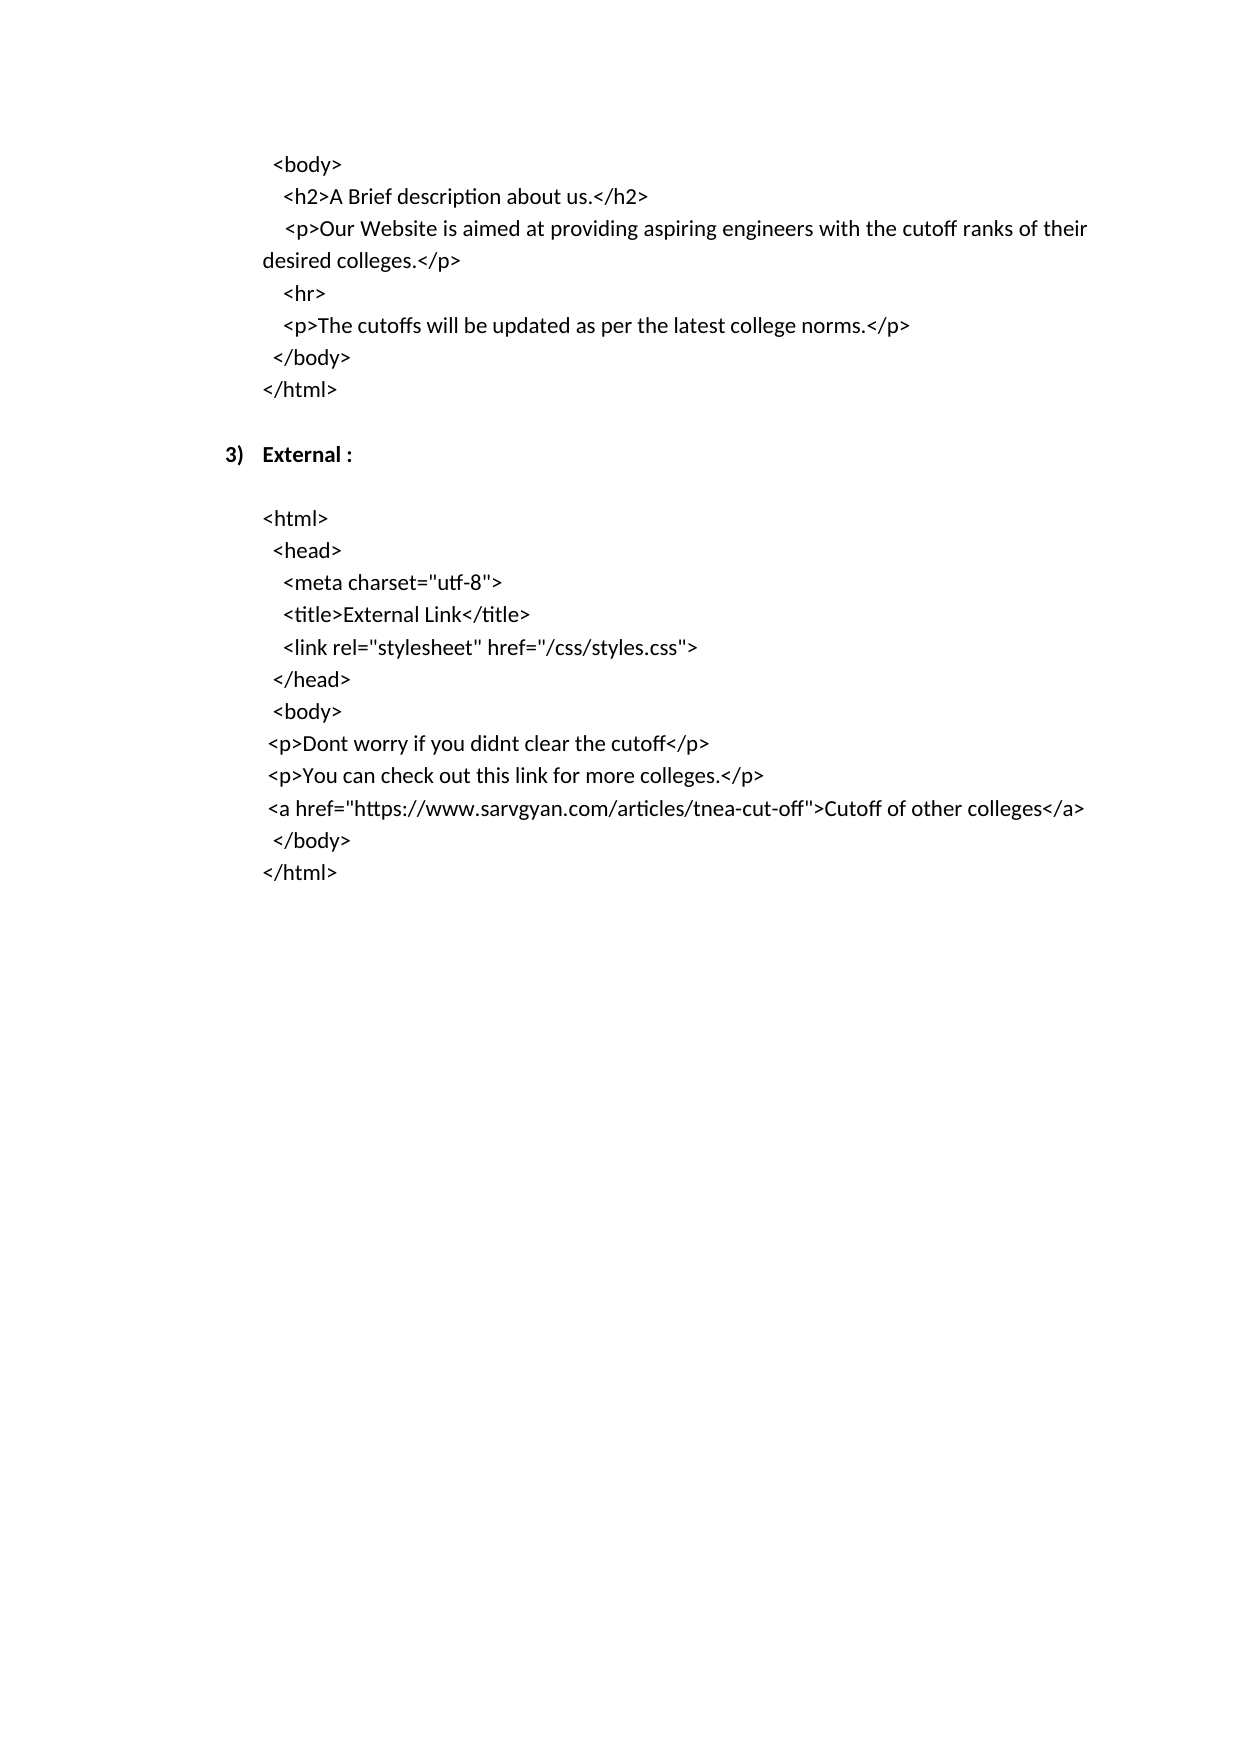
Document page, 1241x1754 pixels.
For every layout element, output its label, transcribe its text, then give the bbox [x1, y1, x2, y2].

list </html> [262, 375, 1090, 403]
list <title>External Link</title> [262, 601, 1090, 629]
list </head> [262, 665, 1090, 693]
list <head> [262, 536, 1090, 564]
list <p>Dont worry if you didnt clear the cutoff</p> [262, 729, 1090, 757]
list <meta charset="utf-8"> [262, 568, 1090, 596]
list <p>You can check out this link for more colleges.</p> [262, 762, 1090, 789]
list <p>Our Website is aimed at providing aspiring engineers with the cutoff ranks of their desired colleges.</p> [262, 214, 1090, 274]
list </html> [262, 858, 1090, 886]
list <body> [262, 697, 1090, 725]
list <html> [262, 504, 1090, 532]
list <link rel="stylesheet" href="/css/styles.css"> [262, 633, 1090, 661]
list </body> [262, 826, 1090, 854]
list <p>The cutoffs will be updated as per the latest college norms.</p> [262, 311, 1090, 339]
list </body> [262, 343, 1090, 371]
list <h2>A Brief description about us.</h2> [262, 182, 1090, 210]
list <body> [262, 150, 1090, 178]
list <a href="https://www.sarvgyan.com/articles/tnea-cut-off">Cutoff of other colleges</a> [262, 794, 1090, 822]
list <hr> [262, 279, 1090, 307]
list External : [225, 440, 1090, 468]
